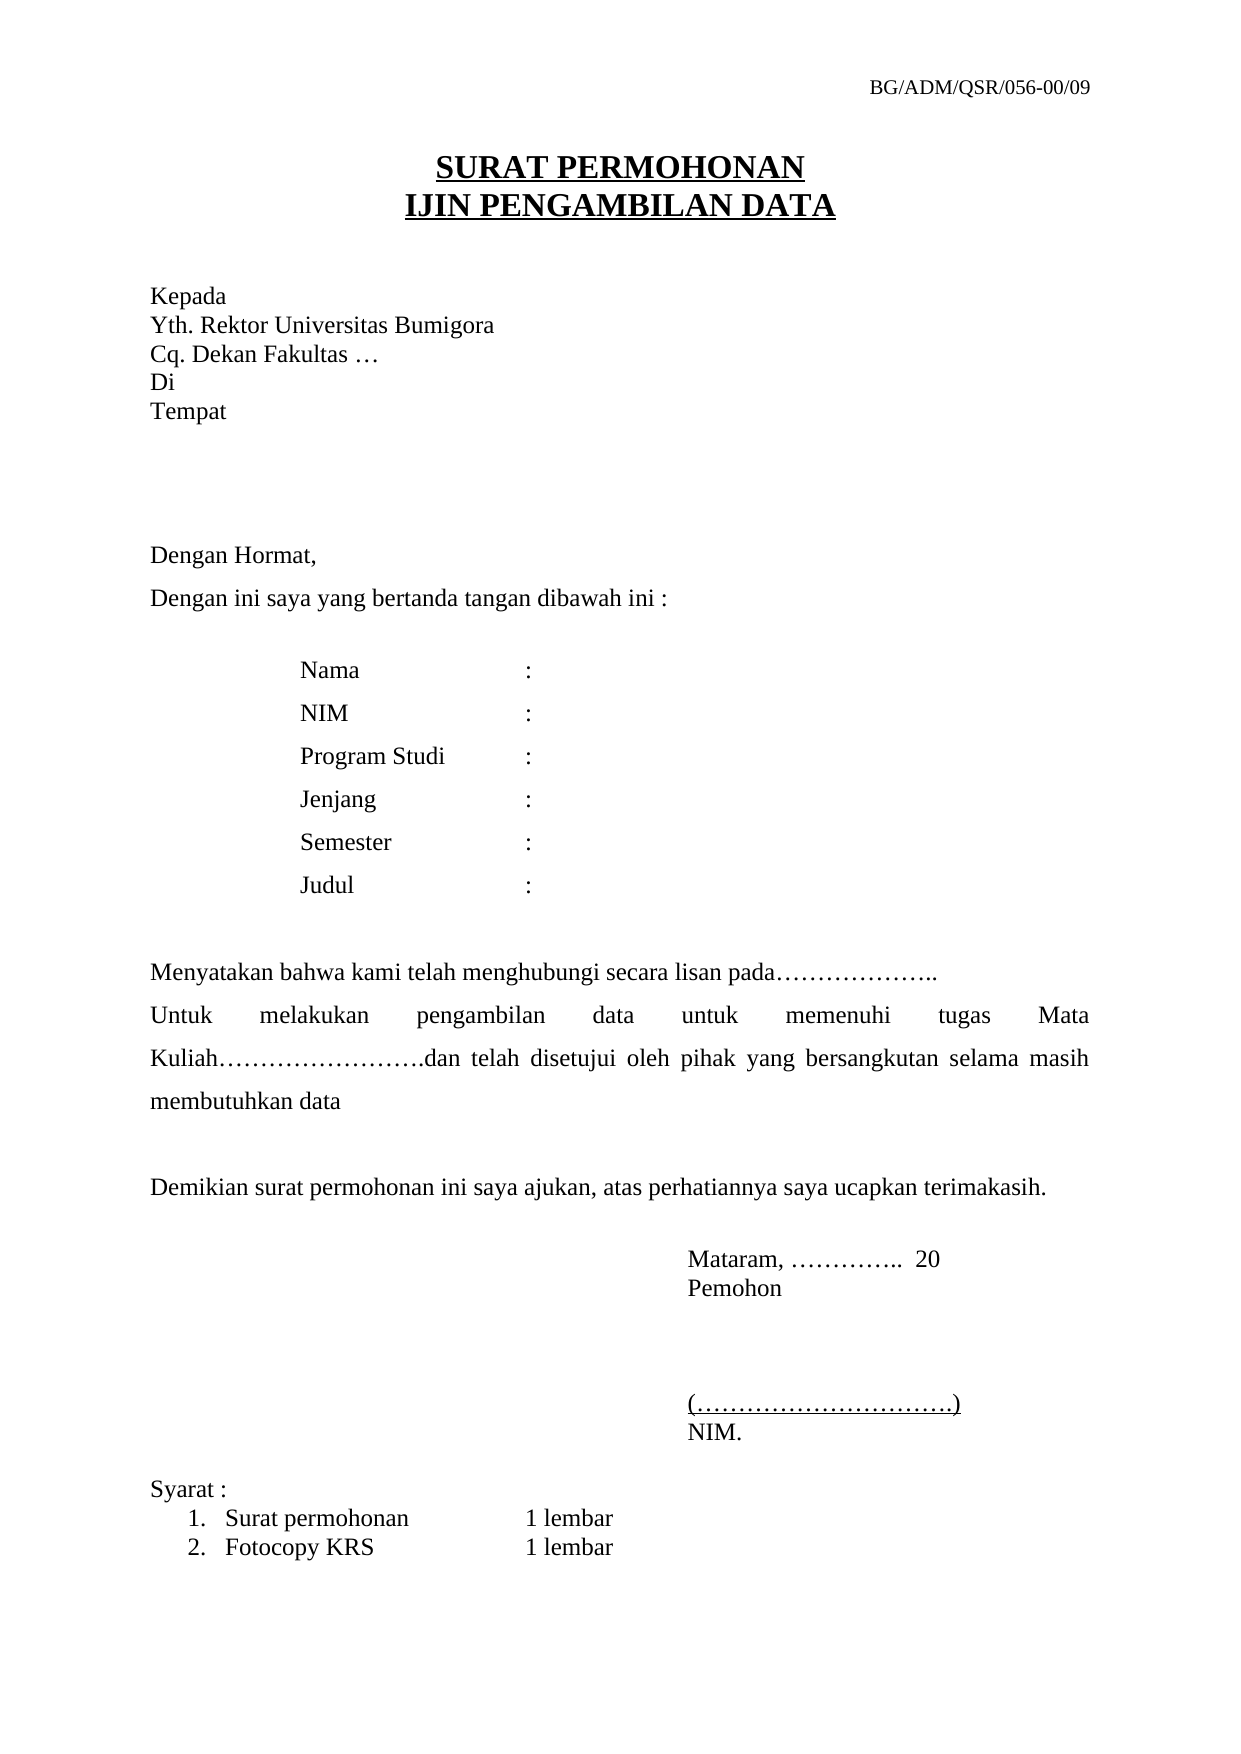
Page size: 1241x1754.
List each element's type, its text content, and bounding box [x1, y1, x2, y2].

text NIM : [150, 698, 1090, 727]
text Pemohon [150, 1273, 1090, 1302]
text Dengan ini saya yang bertanda tangan dibawah ini : [150, 583, 1090, 612]
text 2. Fotocopy KRS 1 lembar [187, 1532, 1090, 1561]
text Demikian surat permohonan ini saya ajukan, atas perhatiannya saya ucapkan terimakasih. [150, 1172, 1090, 1201]
text SURAT PERMOHONAN [150, 147, 1090, 185]
text Semester : [150, 827, 1090, 856]
list Surat permohonan 1 lembar [187, 1503, 1090, 1532]
text BG/ADM/QSR/056-00/09 [150, 75, 1090, 99]
text Syarat : [150, 1474, 1090, 1503]
text Jenjang : [150, 784, 1090, 813]
text Dengan Hormat, [150, 540, 1090, 569]
text NIM. [150, 1417, 1090, 1446]
text IJIN PENGAMBILAN DATA [150, 185, 1090, 224]
text Mataram, ………….. 20 [150, 1244, 1040, 1273]
text Kepada [150, 281, 1090, 310]
text (………………………….) [150, 1388, 1090, 1417]
text Tempat [150, 396, 1090, 425]
text Yth. Rektor Universitas Bumigora [150, 310, 1090, 339]
text Untuk melakukan pengambilan data untuk memenuhi tugas Mata Kuliah…………………….dan telah disetujui oleh pihak yang bersangkutan selama masih membutuhkan data [150, 1000, 1090, 1115]
text Program Studi : [150, 741, 1090, 770]
text Menyatakan bahwa kami telah menghubungi secara lisan pada……………….. [150, 957, 1090, 986]
text Nama : [150, 655, 1090, 684]
text Cq. Dekan Fakultas … [150, 339, 1090, 367]
text Di [150, 367, 1090, 396]
text Judul : [150, 871, 1090, 899]
